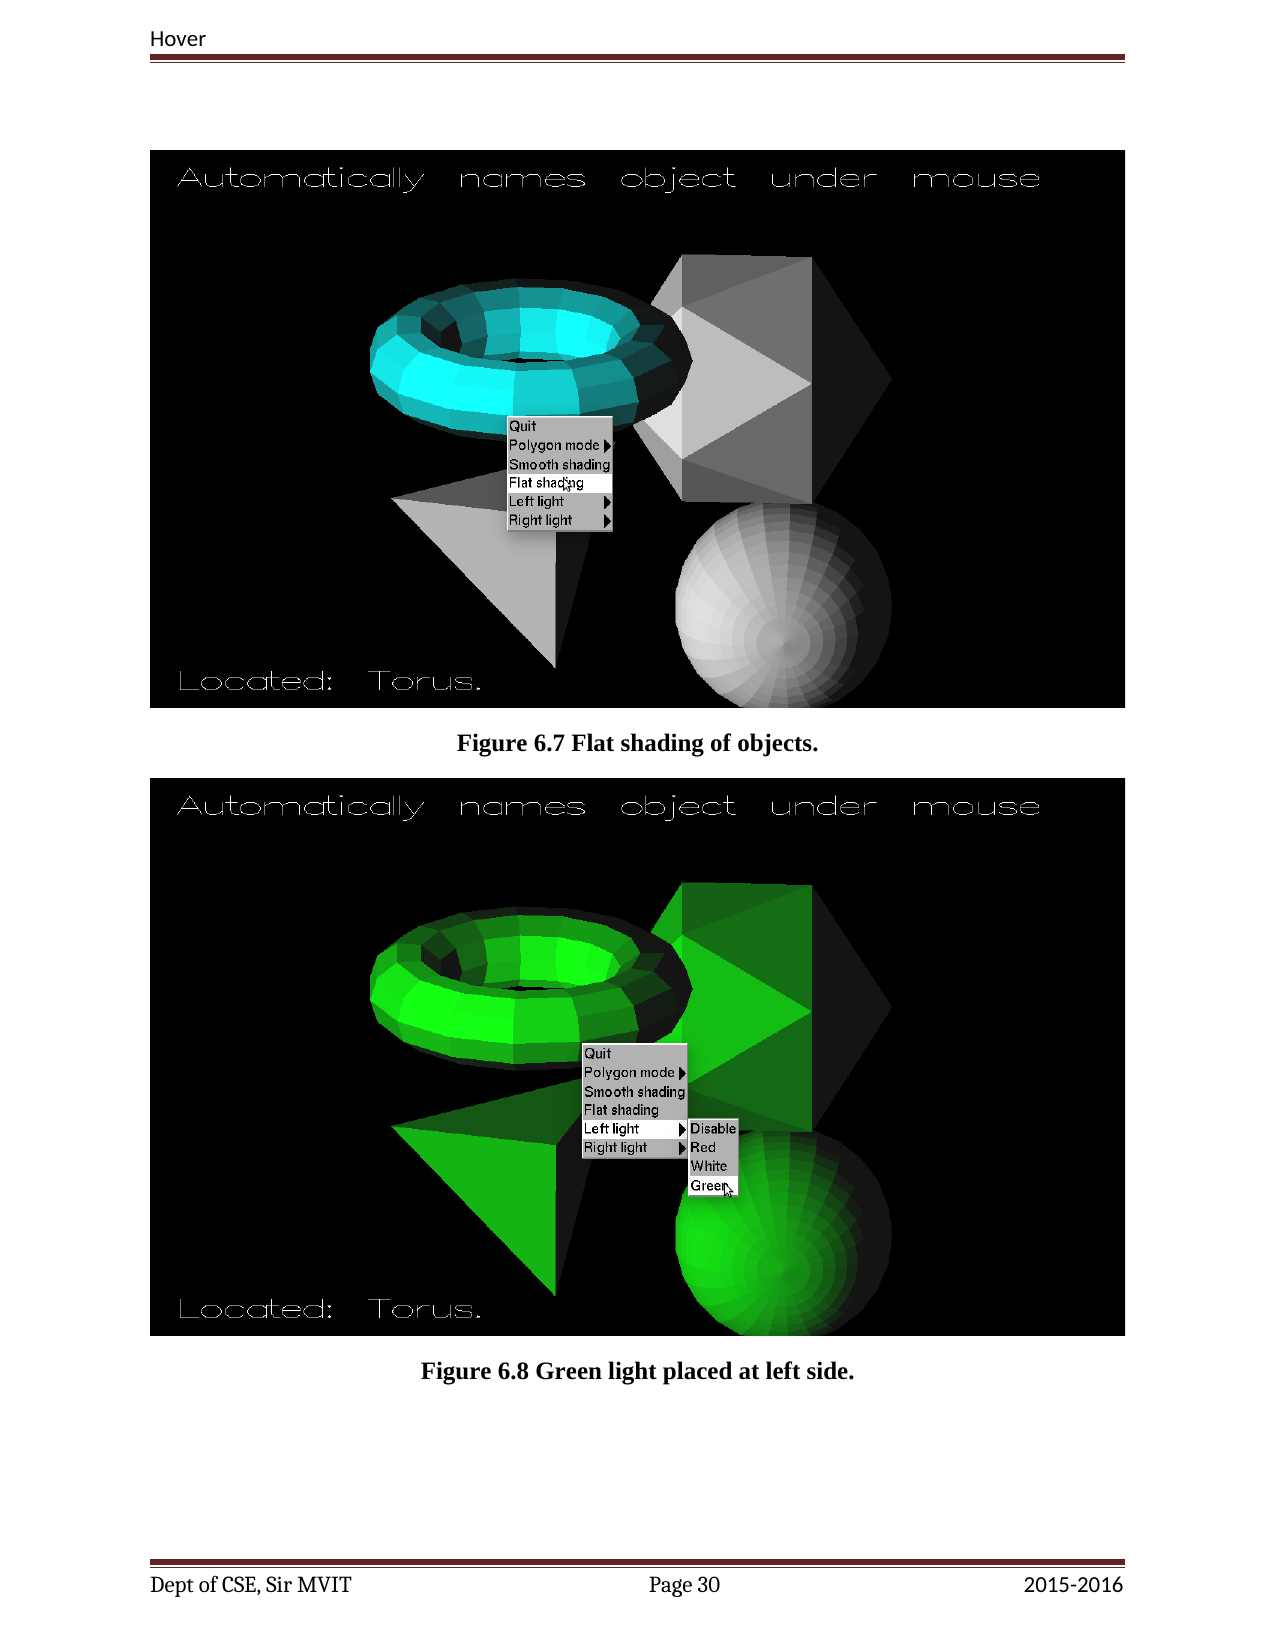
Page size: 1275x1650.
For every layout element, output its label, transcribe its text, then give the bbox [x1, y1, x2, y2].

text Figure 6.8 Green light placed at left side. [150, 1356, 1125, 1385]
picture [150, 778, 1125, 1336]
picture [150, 150, 1125, 708]
text Figure 6.7 Flat shading of objects. [150, 728, 1125, 757]
